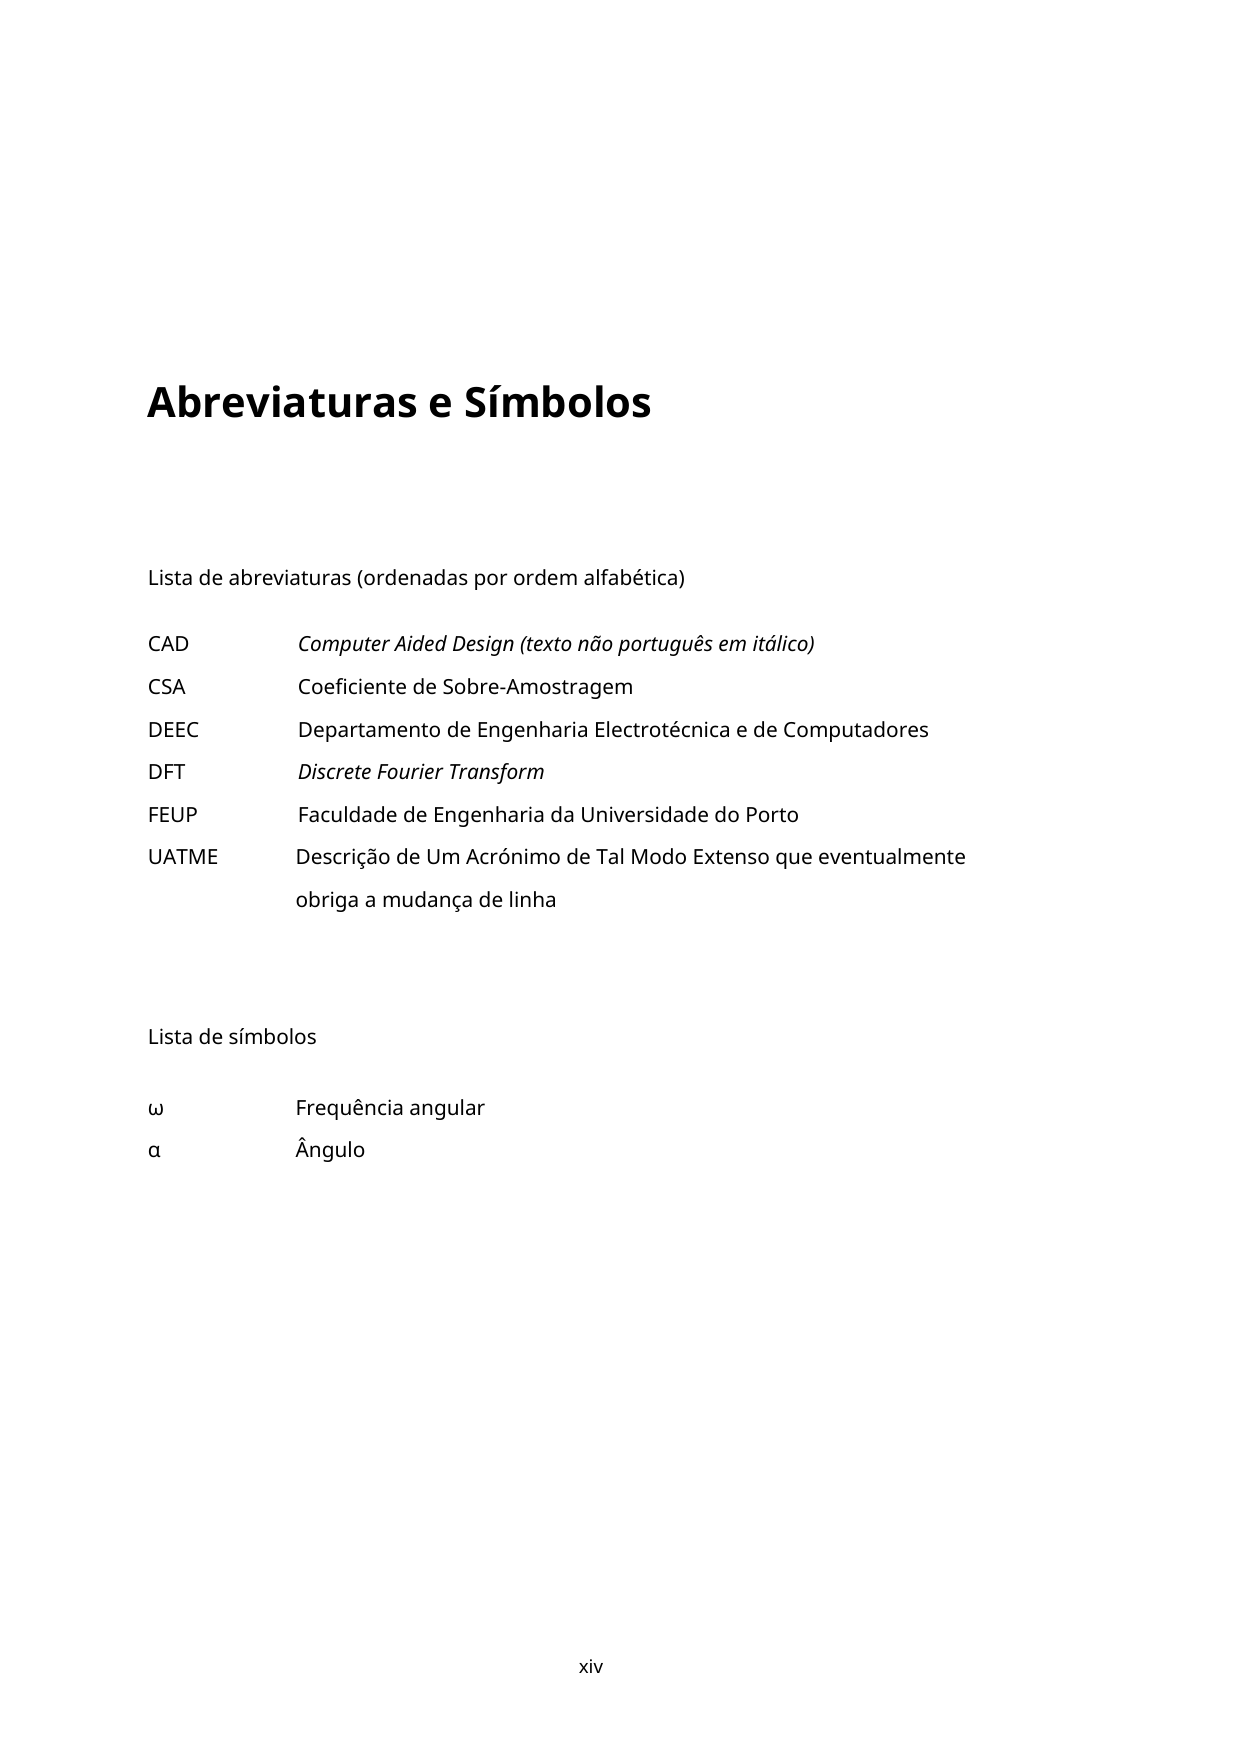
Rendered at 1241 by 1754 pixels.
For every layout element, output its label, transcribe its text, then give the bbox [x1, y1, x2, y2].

text Lista de símbolos [148, 1013, 1033, 1050]
text Lista de abreviaturas (ordenadas por ordem alfabética) [148, 554, 1033, 592]
text α Ângulo [148, 1136, 1033, 1164]
text CSA Coeficiente de Sobre-Amostragem [148, 672, 1033, 701]
text ω Frequência angular [148, 1093, 1033, 1121]
text FEUP Faculdade de Engenharia da Universidade do Porto [148, 800, 1033, 828]
subtitle Abreviaturas e Símbolos [148, 373, 1033, 429]
text UATME Descrição de Um Acrónimo de Tal Modo Extenso que eventualmente obriga a mudança de linha [148, 842, 1033, 913]
text DEEC Departamento de Engenharia Electrotécnica e de Computadores [148, 715, 1033, 743]
text DFT Discrete Fourier Transform [148, 757, 1033, 786]
text CAD Computer Aided Design (texto não português em itálico) [148, 629, 1033, 658]
